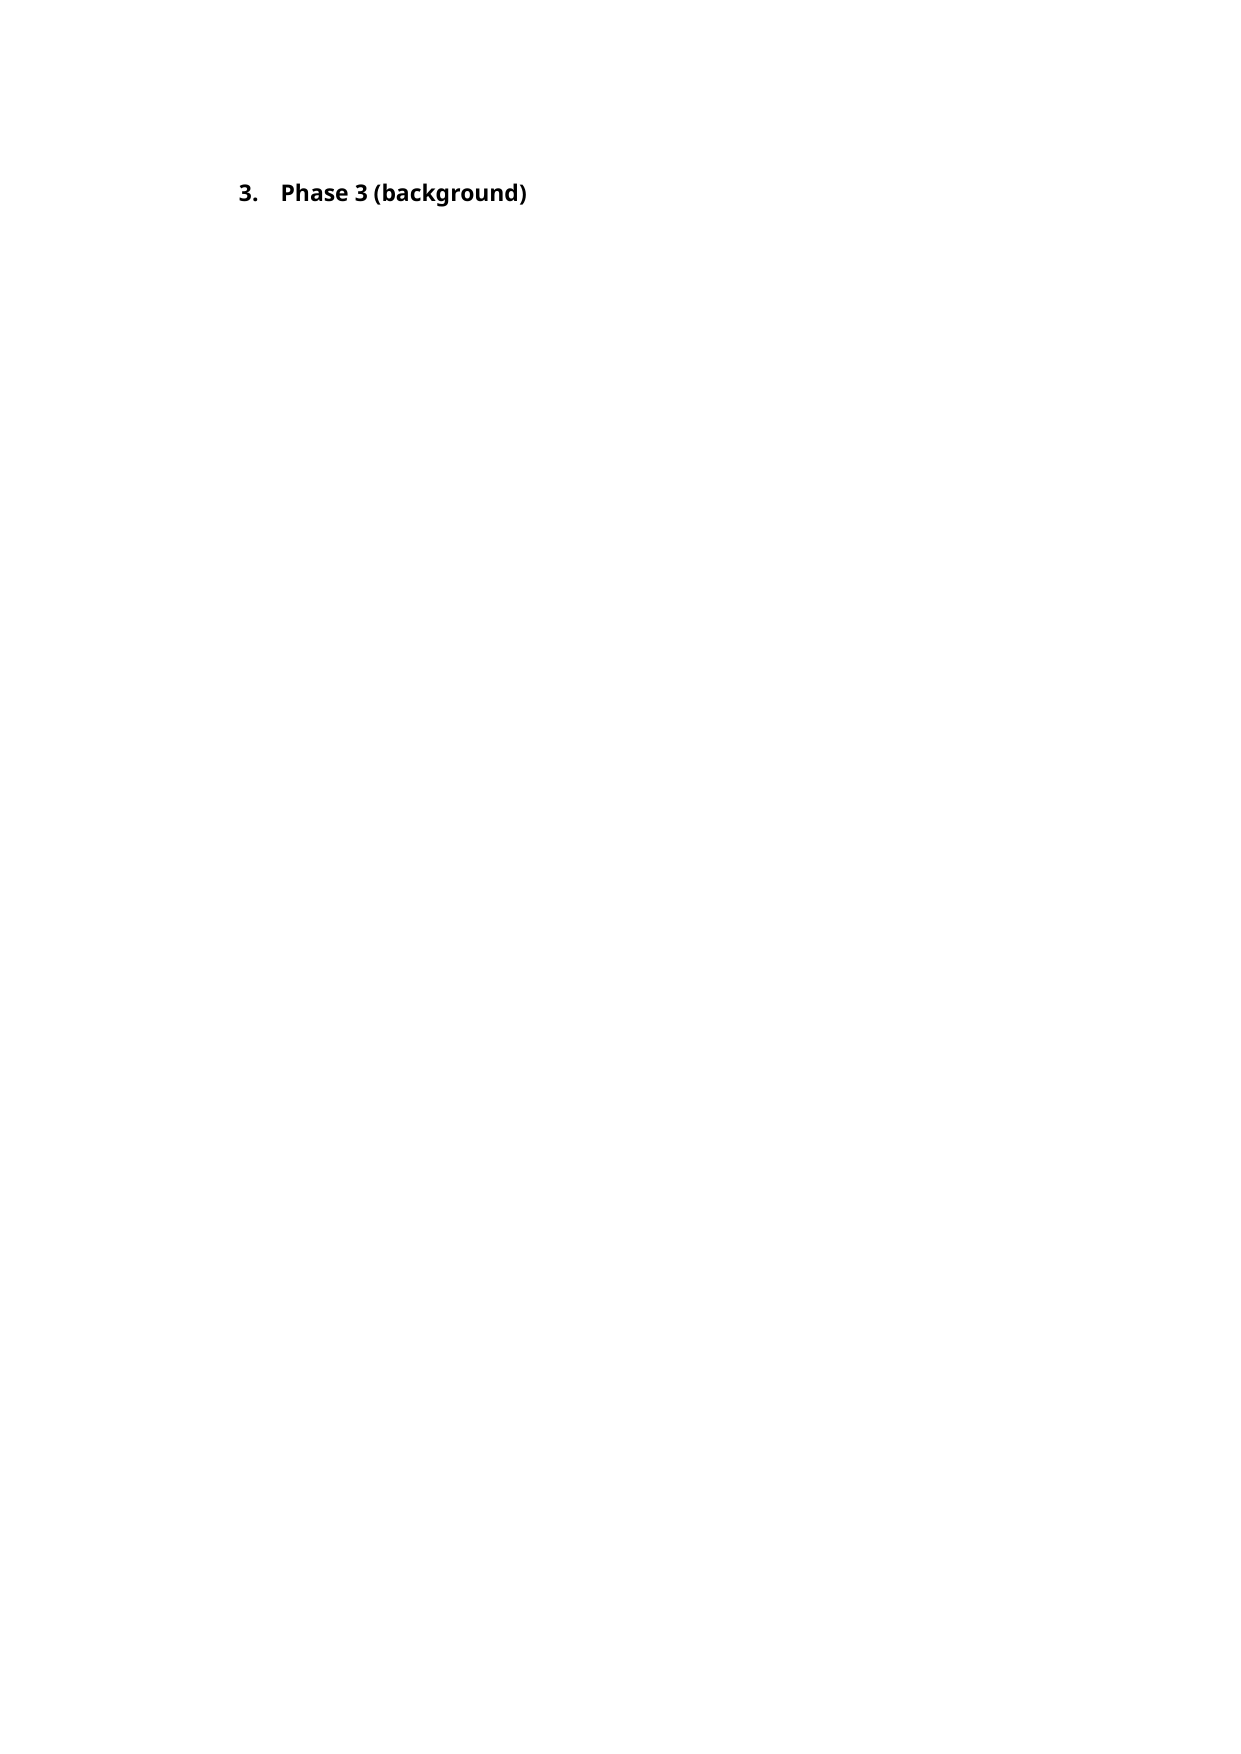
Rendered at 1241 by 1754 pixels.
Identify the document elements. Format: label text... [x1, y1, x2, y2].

list Phase 3 (background) [239, 177, 1090, 208]
